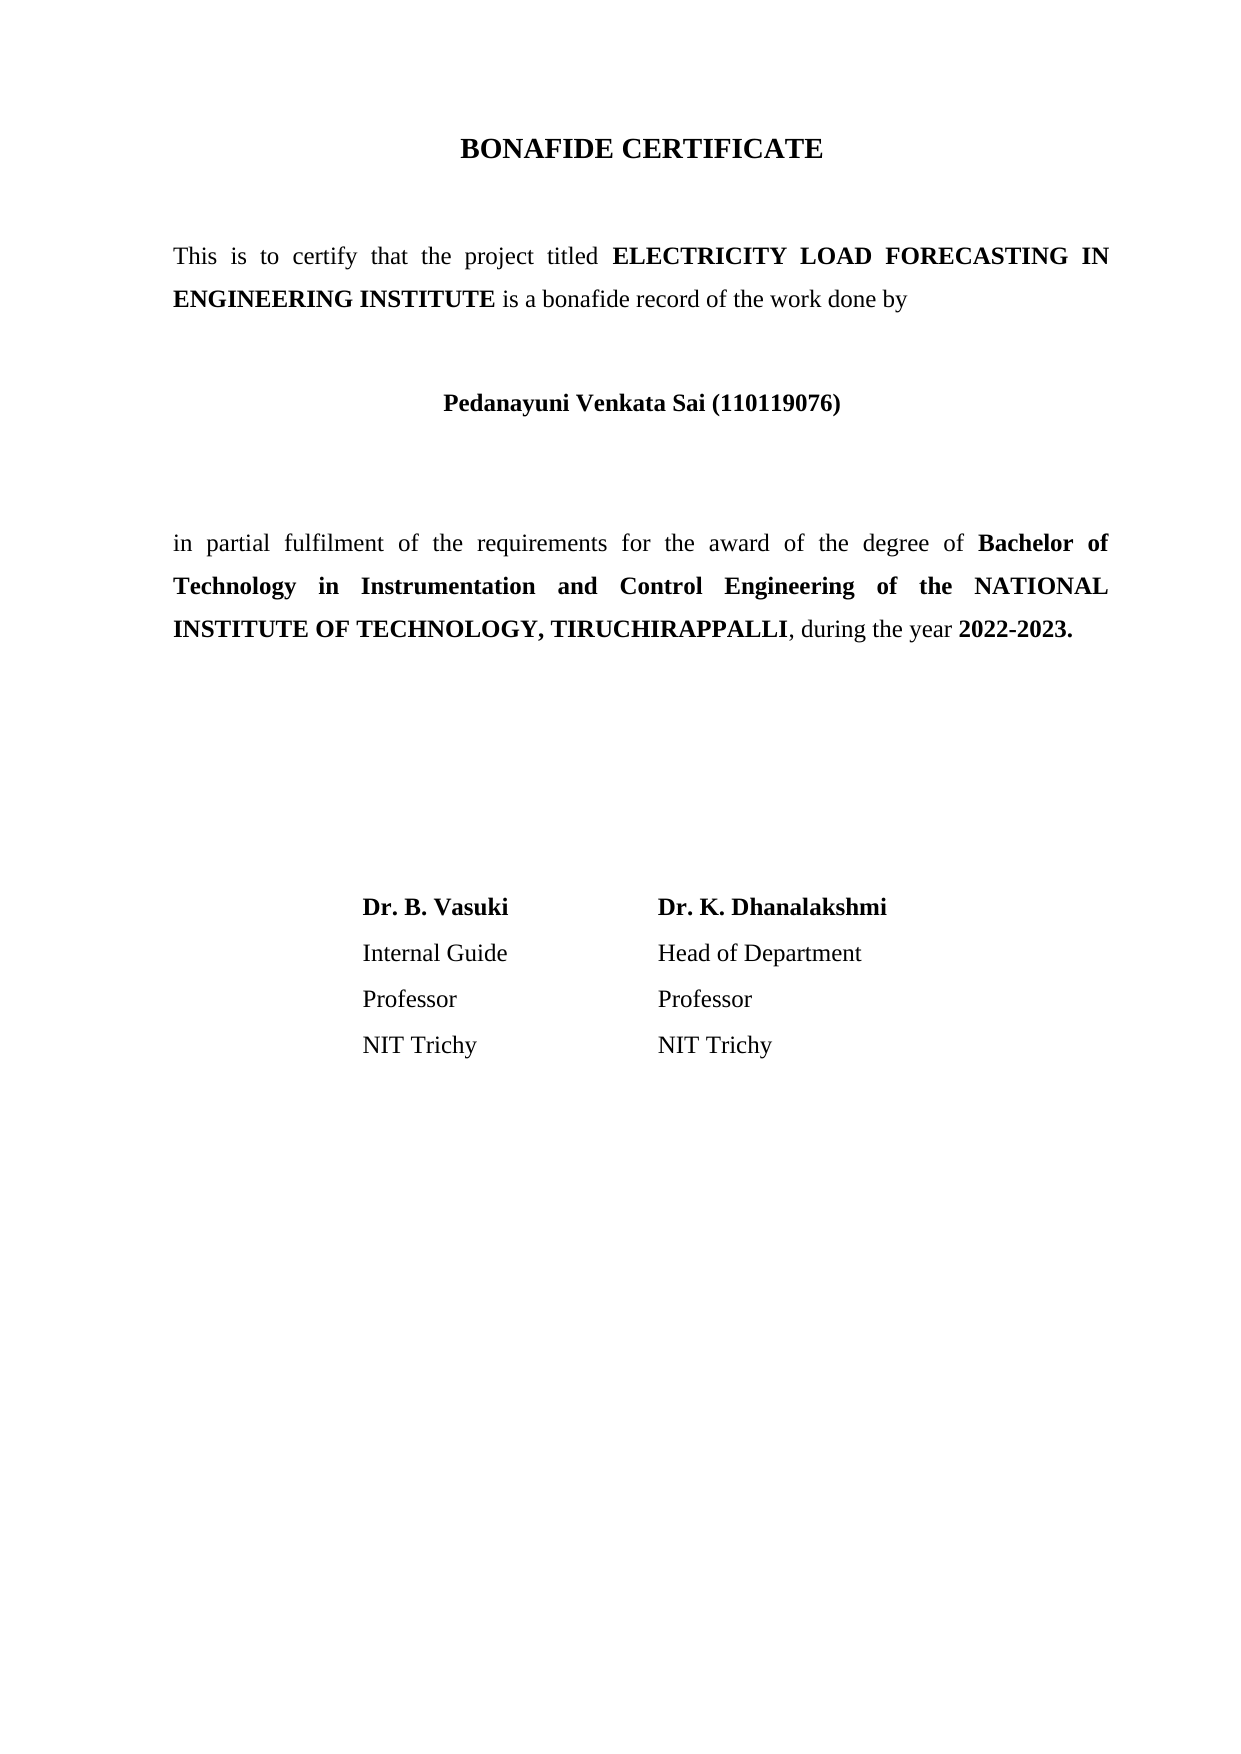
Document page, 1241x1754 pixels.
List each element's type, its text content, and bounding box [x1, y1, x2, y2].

table_header Dr. B. Vasuki [351, 891, 646, 937]
text BONAFIDE CERTIFICATE [162, 131, 1122, 165]
text This is to certify that the project titled ELECTRICITY LOAD FORECASTING IN ENGINEERING INSTITUTE is a bonafide record of the work done by [173, 241, 1110, 313]
table_cell Head of Department [646, 937, 933, 983]
table_cell Professor [646, 983, 933, 1029]
table_cell NIT Trichy [646, 1030, 933, 1076]
table_header Dr. K. Dhanalakshmi [646, 891, 933, 937]
table_cell NIT Trichy [351, 1030, 646, 1076]
text Pedanayuni Venkata Sai (110119076) [162, 388, 1122, 417]
table_cell Internal Guide [351, 937, 646, 983]
text in partial fulfilment of the requirements for the award of the degree of Bachelor of Technology in Instrumentation and Control Engineering of the NATIONAL INSTITUTE OF TECHNOLOGY, TIRUCHIRAPPALLI, during the year 2022-2023. [173, 528, 1109, 643]
table_cell Professor [351, 983, 646, 1029]
